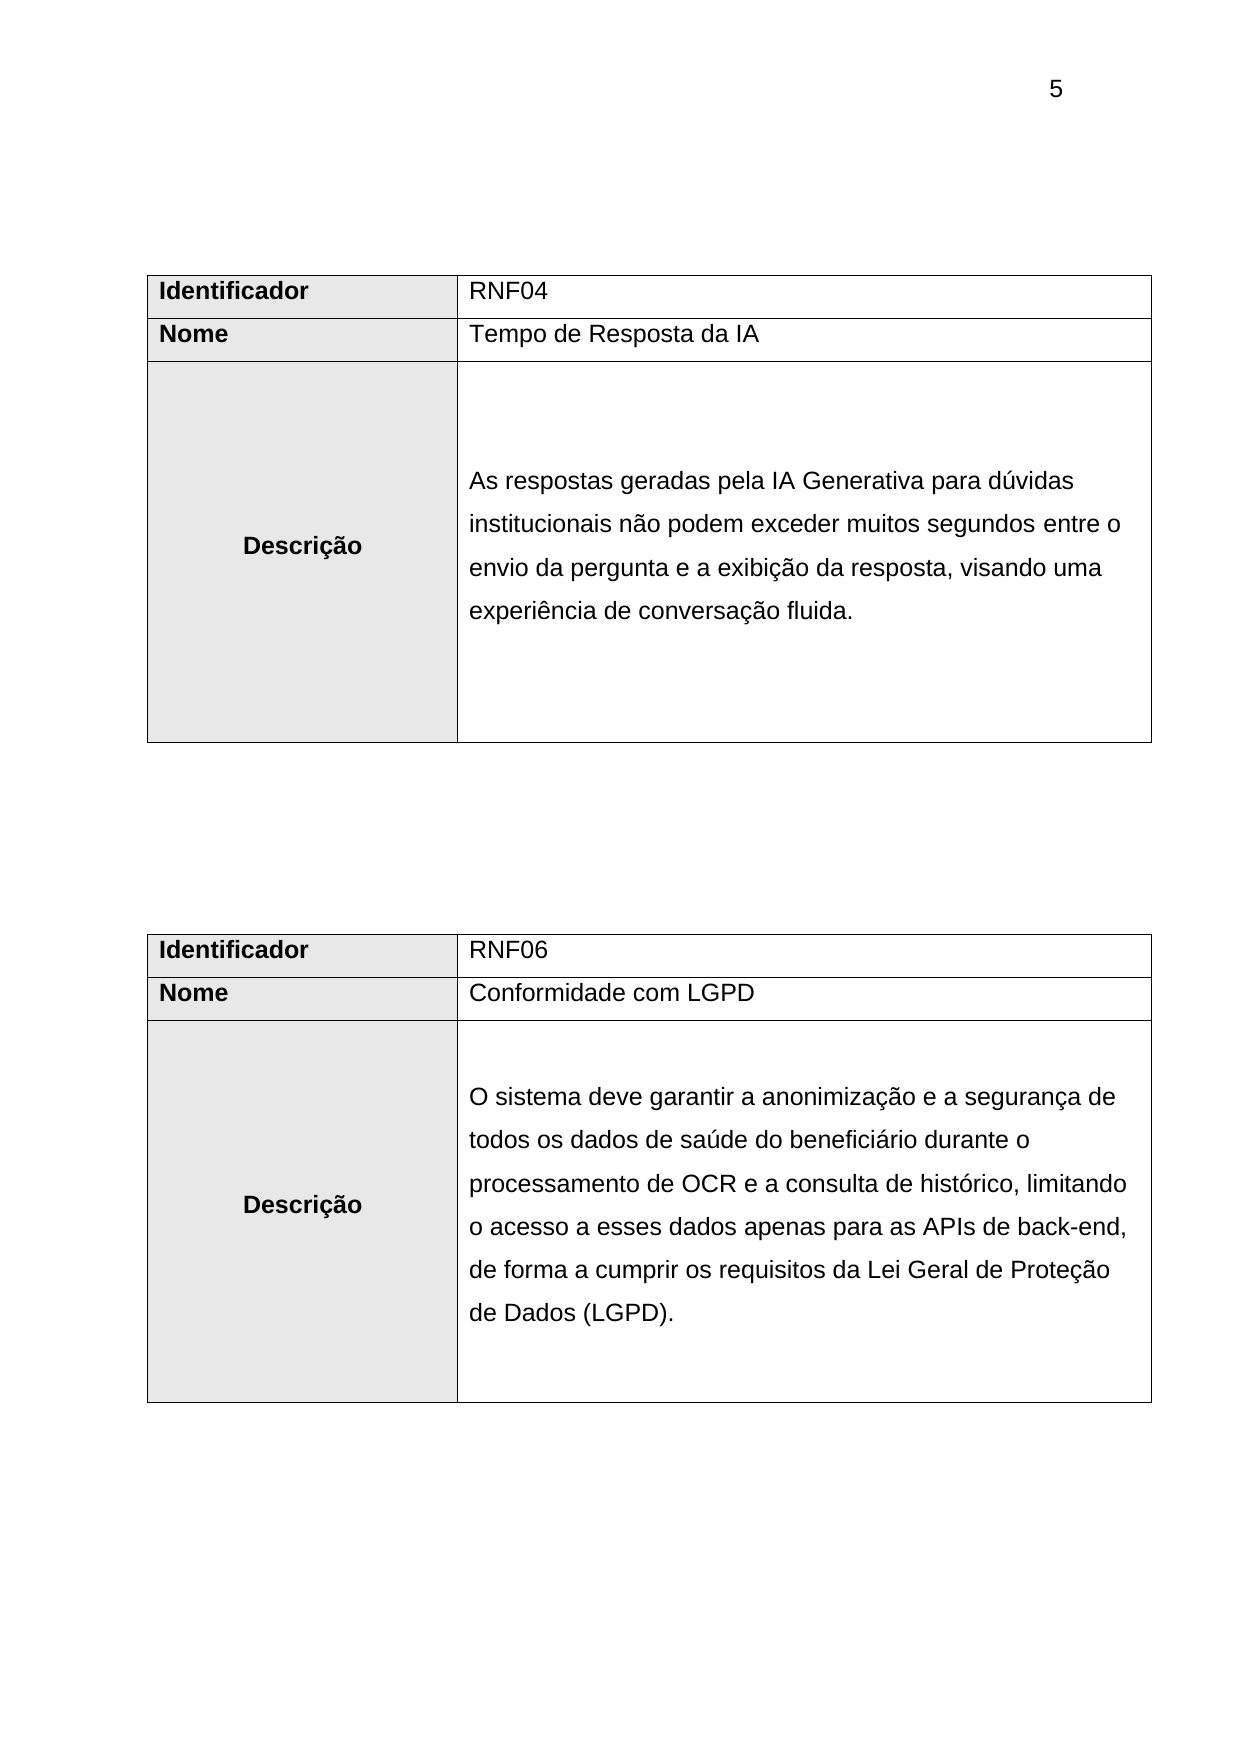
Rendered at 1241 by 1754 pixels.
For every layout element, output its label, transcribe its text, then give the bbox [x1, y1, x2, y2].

table_cell Nome [148, 978, 457, 1020]
table_header RNF04 [458, 276, 1151, 318]
table_cell O sistema deve garantir a anonimização e a segurança de todos os dados de saúde do beneficiário durante o processamento de OCR e a consulta de histórico, limitando o acesso a esses dados apenas para as APIs de back-end, de forma a cumprir os requisitos da Lei Geral de Proteção de Dados (LGPD). [458, 1021, 1151, 1402]
table_cell Conformidade com LGPD [458, 978, 1151, 1020]
table_cell As respostas geradas pela IA Generativa para dúvidas institucionais não podem exceder muitos segundos entre o envio da pergunta e a exibição da resposta, visando uma experiência de conversação fluida. [458, 362, 1151, 742]
table_header Identificador [148, 276, 457, 318]
table_cell Nome [148, 319, 457, 361]
table_header Identificador [148, 935, 457, 977]
table_cell Descrição [148, 1021, 457, 1402]
table_cell Tempo de Resposta da IA [458, 319, 1151, 361]
table_header RNF06 [458, 935, 1151, 977]
table_cell Descrição [148, 362, 457, 742]
